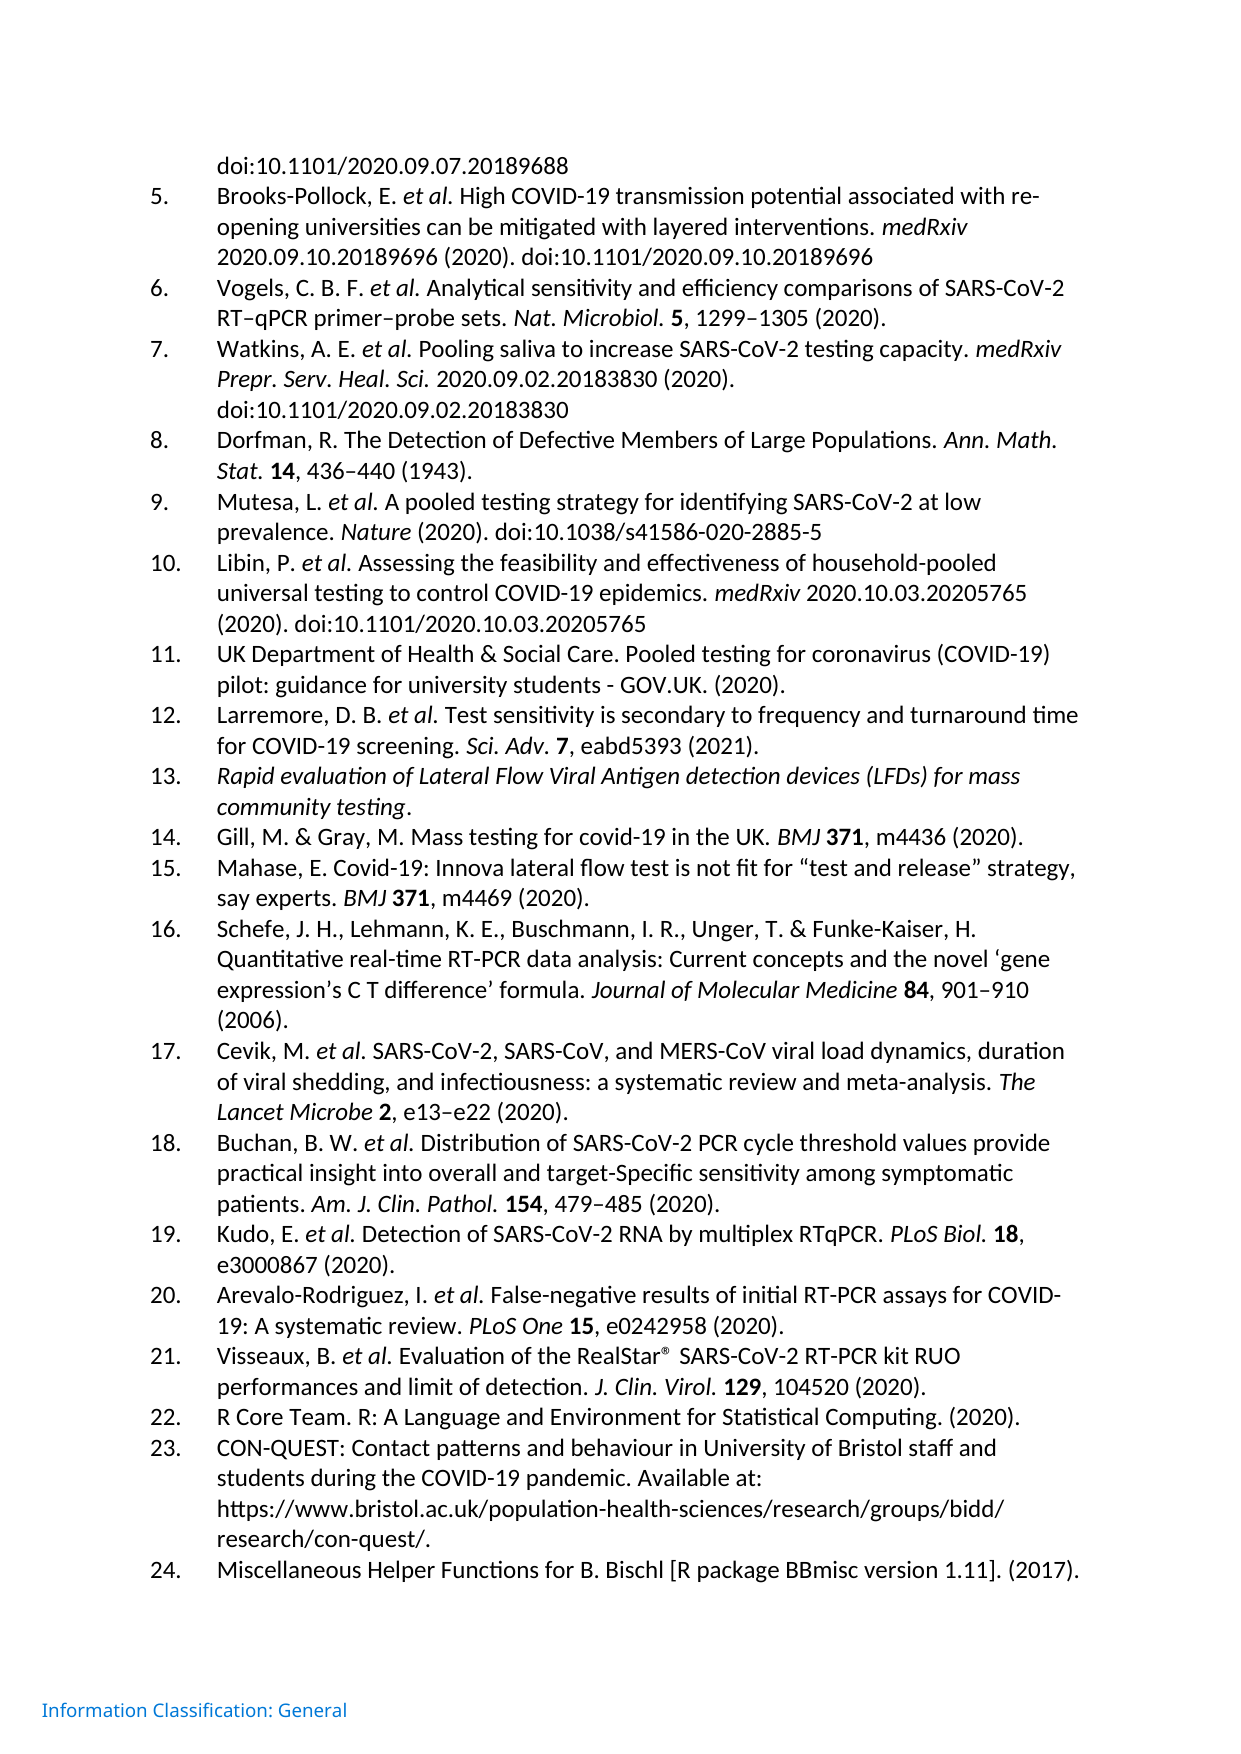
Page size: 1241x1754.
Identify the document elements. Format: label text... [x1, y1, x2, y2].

text 12. Larremore, D. B. et al. Test sensitivity is secondary to frequency and turnaround time for COVID-19 screening. Sci. Adv. 7, eabd5393 (2021). [150, 699, 1090, 760]
text 5. Brooks-Pollock, E. et al. High COVID-19 transmission potential associated with re-opening universities can be mitigated with layered interventions. medRxiv 2020.09.10.20189696 (2020). doi:10.1101/2020.09.10.20189696 [150, 181, 1090, 272]
text 22. R Core Team. R: A Language and Environment for Statistical Computing. (2020). [150, 1401, 1090, 1432]
text 17. Cevik, M. et al. SARS-CoV-2, SARS-CoV, and MERS-CoV viral load dynamics, duration of viral shedding, and infectiousness: a systematic review and meta-analysis. The Lancet Microbe 2, e13–e22 (2020). [150, 1035, 1090, 1127]
text 7. Watkins, A. E. et al. Pooling saliva to increase SARS-CoV-2 testing capacity. medRxiv Prepr. Serv. Heal. Sci. 2020.09.02.20183830 (2020). doi:10.1101/2020.09.02.20183830 [150, 333, 1090, 425]
text 19. Kudo, E. et al. Detection of SARS-CoV-2 RNA by multiplex RTqPCR. PLoS Biol. 18, e3000867 (2020). [150, 1218, 1090, 1279]
text 20. Arevalo-Rodriguez, I. et al. False-negative results of initial RT-PCR assays for COVID-19: A systematic review. PLoS One 15, e0242958 (2020). [150, 1279, 1090, 1340]
text 9. Mutesa, L. et al. A pooled testing strategy for identifying SARS-CoV-2 at low prevalence. Nature (2020). doi:10.1038/s41586-020-2885-5 [150, 486, 1090, 547]
text 16. Schefe, J. H., Lehmann, K. E., Buschmann, I. R., Unger, T. & Funke-Kaiser, H. Quantitative real-time RT-PCR data analysis: Current concepts and the novel ‘gene expression’s C T difference’ formula. Journal of Molecular Medicine 84, 901–910 (2006). [150, 913, 1090, 1035]
text 23. CON-QUEST: Contact patterns and behaviour in University of Bristol staff and students during the COVID-19 pandemic. Available at: https://www.bristol.ac.uk/population-health-sciences/research/groups/bidd/research/con-quest/. [150, 1432, 1090, 1554]
text 15. Mahase, E. Covid-19: Innova lateral flow test is not fit for “test and release” strategy, say experts. BMJ 371, m4469 (2020). [150, 852, 1090, 913]
text 11. UK Department of Health & Social Care. Pooled testing for coronavirus (COVID-19) pilot: guidance for university students - GOV.UK. (2020). [150, 638, 1090, 699]
text 21. Visseaux, B. et al. Evaluation of the RealStar® SARS-CoV-2 RT-PCR kit RUO performances and limit of detection. J. Clin. Virol. 129, 104520 (2020). [150, 1340, 1090, 1401]
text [150, 150, 1090, 181]
text 13. Rapid evaluation of Lateral Flow Viral Antigen detection devices (LFDs) for mass community testing. [150, 760, 1090, 821]
text 8. Dorfman, R. The Detection of Defective Members of Large Populations. Ann. Math. Stat. 14, 436–440 (1943). [150, 425, 1090, 486]
text 24. Miscellaneous Helper Functions for B. Bischl [R package BBmisc version 1.11]. (2017). [150, 1554, 1090, 1584]
text 18. Buchan, B. W. et al. Distribution of SARS-CoV-2 PCR cycle threshold values provide practical insight into overall and target-Specific sensitivity among symptomatic patients. Am. J. Clin. Pathol. 154, 479–485 (2020). [150, 1127, 1090, 1218]
text 10. Libin, P. et al. Assessing the feasibility and effectiveness of household-pooled universal testing to control COVID-19 epidemics. medRxiv 2020.10.03.20205765 (2020). doi:10.1101/2020.10.03.20205765 [150, 547, 1090, 638]
text 6. Vogels, C. B. F. et al. Analytical sensitivity and efficiency comparisons of SARS-CoV-2 RT–qPCR primer–probe sets. Nat. Microbiol. 5, 1299–1305 (2020). [150, 272, 1090, 333]
text 14. Gill, M. & Gray, M. Mass testing for covid-19 in the UK. BMJ 371, m4436 (2020). [150, 821, 1090, 852]
